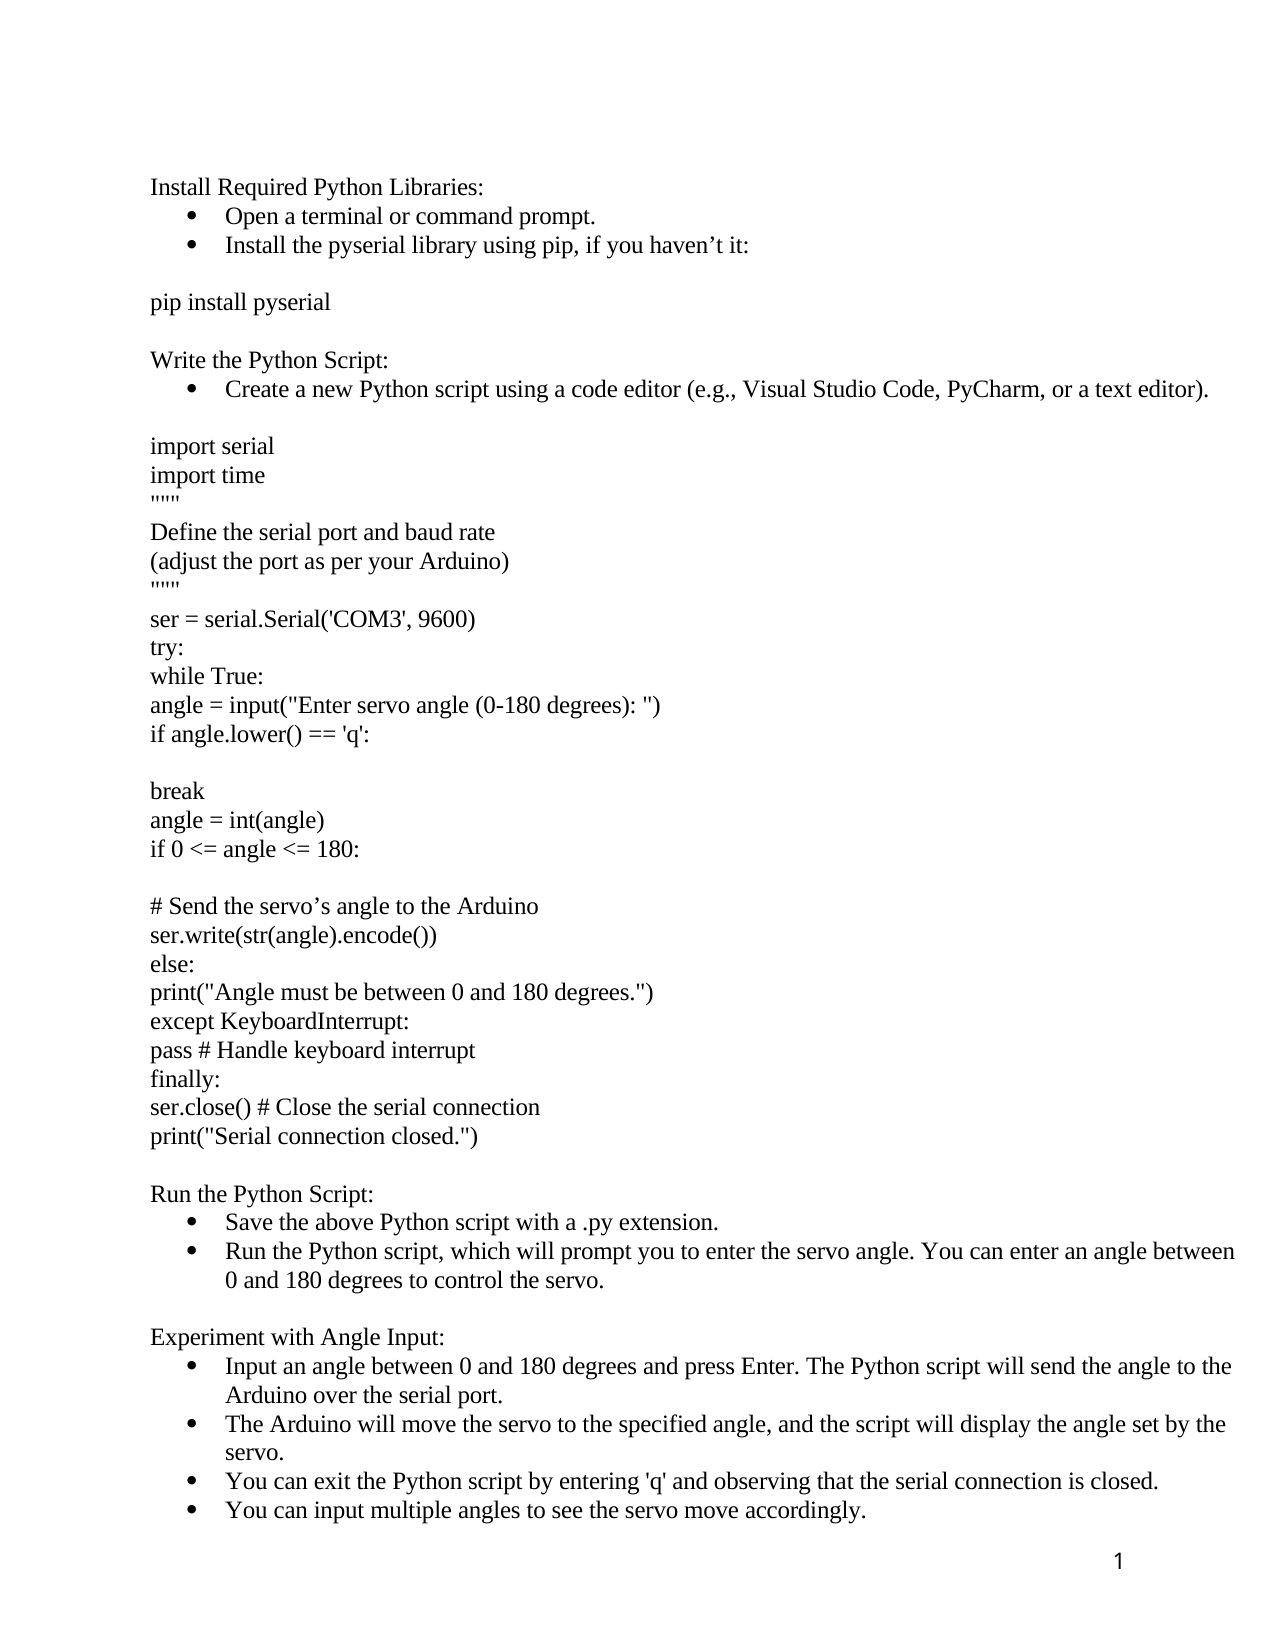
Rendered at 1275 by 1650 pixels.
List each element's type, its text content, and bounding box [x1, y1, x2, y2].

text ser = serial.Serial('COM3', 9600) [75, 604, 1237, 632]
text Experiment with Angle Input: [75, 1322, 1237, 1351]
text print("Angle must be between 0 and 180 degrees.") [75, 977, 1237, 1006]
text while True: [75, 661, 1237, 690]
list Run the Python script, which will prompt you to enter the servo angle. You can enter an angle between 0 and 180 degrees to control the servo. [187, 1236, 1237, 1294]
text angle = input("Enter servo angle (0-180 degrees): ") [75, 690, 1237, 719]
list You can exit the Python script by entering 'q' and observing that the serial connection is closed. [187, 1466, 1237, 1495]
list The Arduino will move the servo to the specified angle, and the script will display the angle set by the servo. [187, 1409, 1237, 1466]
text # Send the servo’s angle to the Arduino [75, 891, 1237, 920]
list You can input multiple angles to see the servo move accordingly. [187, 1495, 1237, 1524]
text angle = int(angle) [75, 805, 1237, 834]
text import time [75, 460, 1237, 489]
list Save the above Python script with a .py extension. [187, 1207, 1237, 1236]
text Define the serial port and baud rate [75, 517, 1237, 546]
text pass # Handle keyboard interrupt [75, 1035, 1237, 1064]
text import serial [75, 431, 1237, 460]
list Input an angle between 0 and 180 degrees and press Enter. The Python script will send the angle to the Arduino over the serial port. [187, 1351, 1237, 1409]
text if angle.lower() == 'q': [75, 719, 1237, 747]
text try: [75, 632, 1237, 661]
text Run the Python Script: [75, 1179, 1237, 1207]
list Install the pyserial library using pip, if you haven’t it: [187, 230, 1237, 259]
text Write the Python Script: [75, 345, 1237, 374]
text pip install pyserial [75, 287, 1237, 316]
text except KeyboardInterrupt: [75, 1006, 1237, 1035]
text Install Required Python Libraries: [75, 172, 1237, 201]
text break [75, 776, 1237, 805]
text """ [75, 575, 1237, 604]
text """ [75, 489, 1237, 517]
text ser.close() # Close the serial connection [75, 1092, 1237, 1121]
text print("Serial connection closed.") [75, 1121, 1237, 1150]
text ser.write(str(angle).encode()) [75, 920, 1237, 949]
list Create a new Python script using a code editor (e.g., Visual Studio Code, PyCharm, or a text editor). [187, 374, 1237, 402]
list Open a terminal or command prompt. [187, 201, 1237, 230]
text (adjust the port as per your Arduino) [75, 546, 1237, 575]
text if 0 <= angle <= 180: [75, 834, 1237, 862]
text else: [75, 949, 1237, 977]
text finally: [75, 1064, 1237, 1092]
